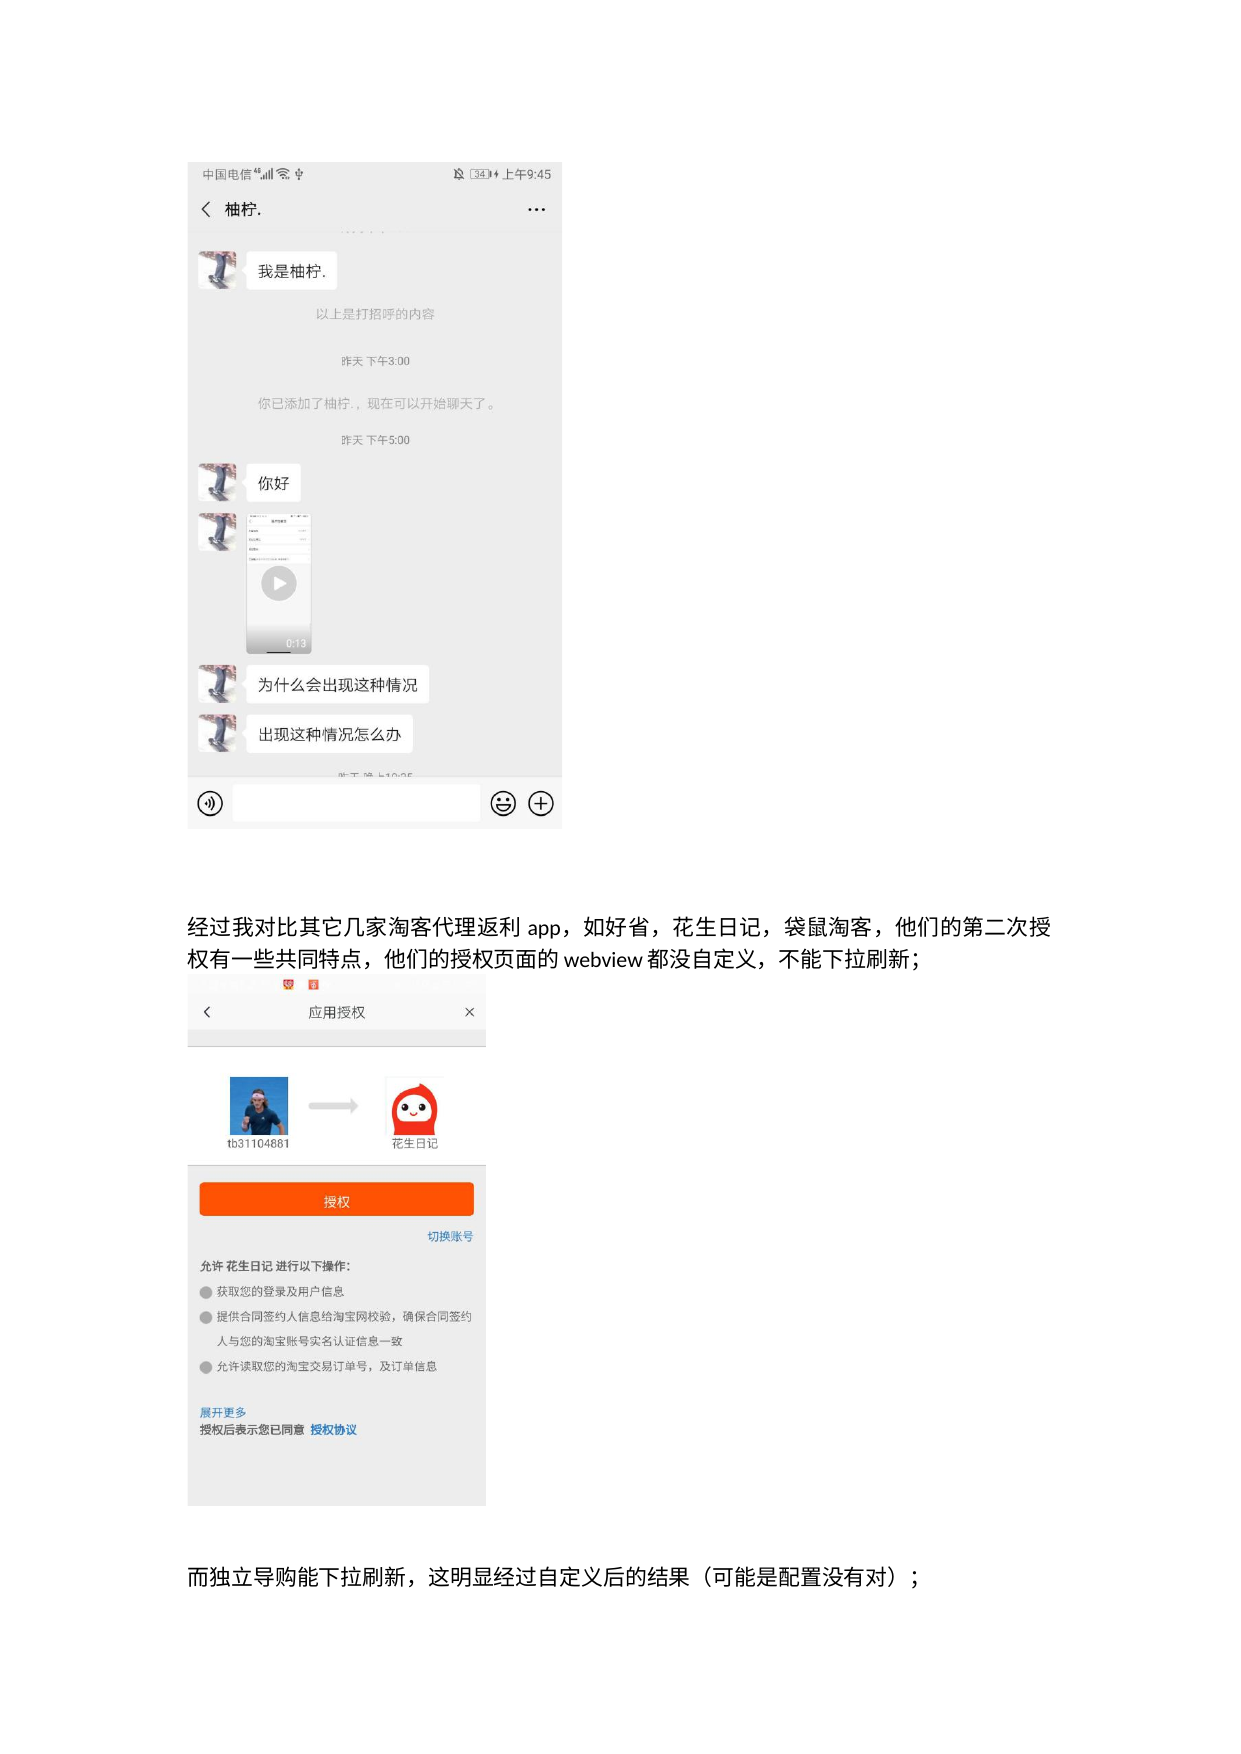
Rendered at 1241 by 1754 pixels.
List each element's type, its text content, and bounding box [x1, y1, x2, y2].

picture [187, 162, 563, 829]
text 而独立导购能下拉刷新，这明显经过自定义后的结果（可能是配置没有对）； [187, 1559, 1053, 1592]
picture [187, 974, 486, 1506]
text 经过我对比其它几家淘客代理返利app，如好省，花生日记，袋鼠淘客，他们的第二次授权有一些共同特点，他们的授权页面的webview都没自定义，不能下拉刷新； [187, 909, 1053, 974]
